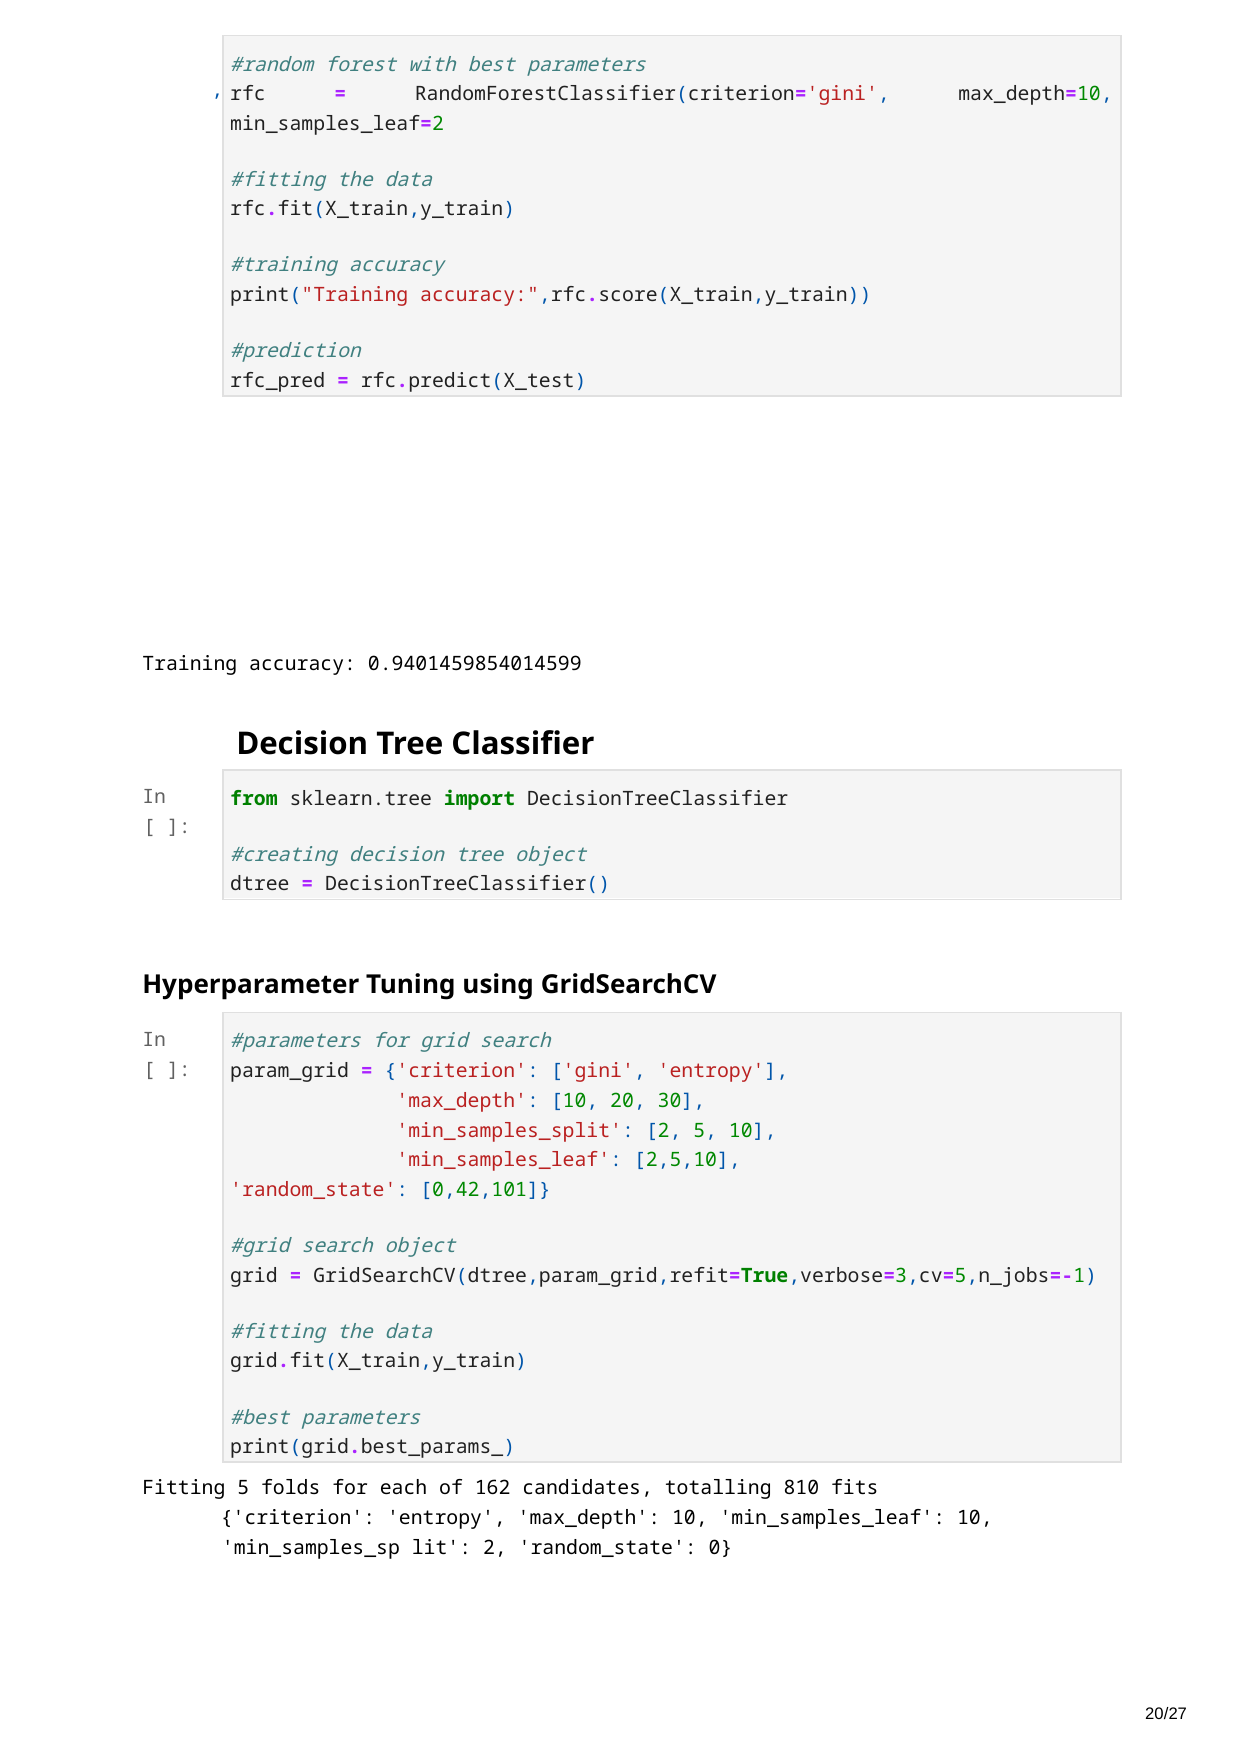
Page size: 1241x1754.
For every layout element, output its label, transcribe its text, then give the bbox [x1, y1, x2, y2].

text {'criterion': 'entropy', 'max_depth': 10, 'min_samples_leaf': 10, 'min_samples_sp lit': 2, 'random_state': 0} [221, 1503, 1138, 1560]
text , [142, 75, 222, 102]
table_header from sklearn.tree import DecisionTreeClassifier #creating decision tree object dtree = DecisionTreeClassifier() [224, 771, 1120, 898]
subtitle Decision Tree Classifier [236, 721, 1124, 764]
table_header #parameters for grid search param_grid = {'criterion': ['gini', 'entropy'], 'max_depth': [10, 20, 30], 'min_samples_split': [2, 5, 10], 'min_samples_leaf': [2,5,10], 'random_state': [0,42,101]} #grid search object grid = GridSearchCV(dtree,param_grid,refit=True,verbose=3,cv=5,n_jobs=-1) #fitting the data grid.fit(X_train,y_train) #best parameters print(grid.best_params_) [224, 1013, 1120, 1461]
subtitle Hyperparameter Tuning using GridSearchCV [142, 965, 1124, 1001]
text In [ ]: [142, 1025, 222, 1082]
text Training accuracy: 0.9401459854014599 [142, 361, 1138, 676]
text Fitting 5 folds for each of 162 candidates, totalling 810 fits [142, 1473, 1138, 1501]
text In [ ]: [142, 783, 222, 839]
table_header #random forest with best parameters rfc = RandomForestClassifier(criterion='gini', max_depth=10, min_samples_leaf=2 #fitting the data rfc.fit(X_train,y_train) #training accuracy print("Training accuracy:",rfc.score(X_train,y_train)) #prediction rfc_pred = rfc.predict(X_test) [224, 36, 1120, 395]
